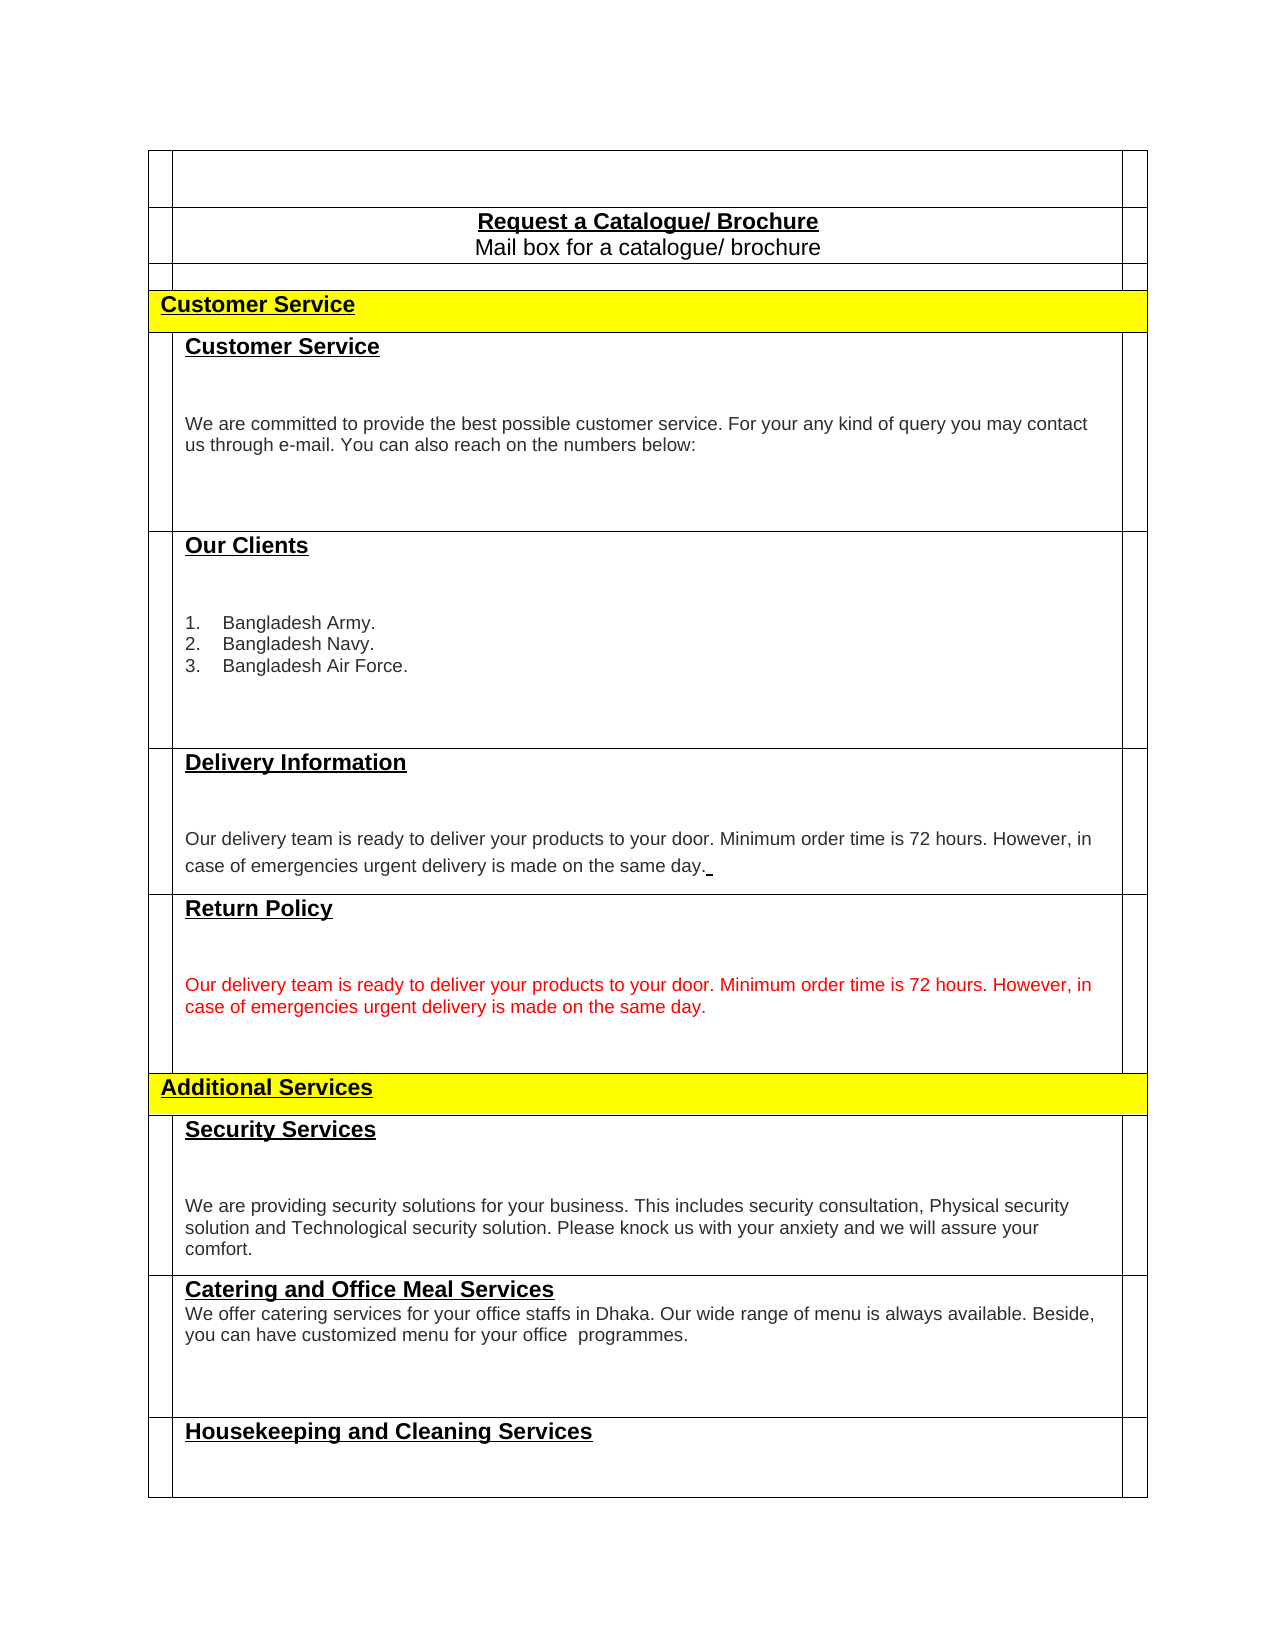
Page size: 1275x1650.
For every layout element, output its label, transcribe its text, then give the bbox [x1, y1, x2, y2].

table_cell [149, 1276, 172, 1417]
table_cell Our Clients Bangladesh Army. Bangladesh Navy. Bangladesh Air Force. [173, 532, 1122, 747]
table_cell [173, 1418, 1122, 1497]
table_cell [149, 895, 172, 1073]
table_cell [1123, 749, 1147, 894]
table_cell Delivery Information Our delivery team is ready to deliver your products to your door. Minimum order time is 72 hours. However, in case of emergencies urgent delivery is made on the same day. [173, 749, 1122, 894]
table_cell Catering and Office Meal Services We offer catering services for your office staffs in Dhaka. Our wide range of menu is always available. Beside, you can have customized menu for your office programmes. [173, 1276, 1122, 1417]
table_cell [173, 264, 1122, 290]
table_cell [149, 749, 172, 894]
table_cell [149, 151, 172, 207]
table_cell Additional Services [149, 1074, 1147, 1114]
table_cell [1123, 1418, 1147, 1497]
table_cell [149, 1116, 172, 1275]
table_cell Return Policy Our delivery team is ready to deliver your products to your door. Minimum order time is 72 hours. However, in case of emergencies urgent delivery is made on the same day. [173, 895, 1122, 1073]
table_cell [173, 151, 1122, 207]
table_cell [149, 532, 172, 747]
table_cell [149, 1418, 172, 1497]
table_cell [149, 333, 172, 531]
table_cell [1123, 333, 1147, 531]
table_cell [149, 208, 172, 263]
table_cell [1123, 532, 1147, 747]
table_cell Customer Service [149, 291, 1147, 332]
table_cell [1123, 1276, 1147, 1417]
table_cell Security Services We are providing security solutions for your business. This includes security consultation, Physical security solution and Technological security solution. Please knock us with your anxiety and we will assure your comfort. [173, 1116, 1122, 1275]
table_cell [1123, 151, 1147, 207]
table_cell [1123, 208, 1147, 263]
table_cell Request a Catalogue/ Brochure Mail box for a catalogue/ brochure [173, 208, 1122, 263]
table_cell [149, 264, 172, 290]
table_cell [1123, 895, 1147, 1073]
table_cell [1123, 264, 1147, 290]
table_cell [1123, 1116, 1147, 1275]
table_cell Customer Service We are committed to provide the best possible customer service. For your any kind of query you may contact us through e-mail. You can also reach on the numbers below: [173, 333, 1122, 531]
